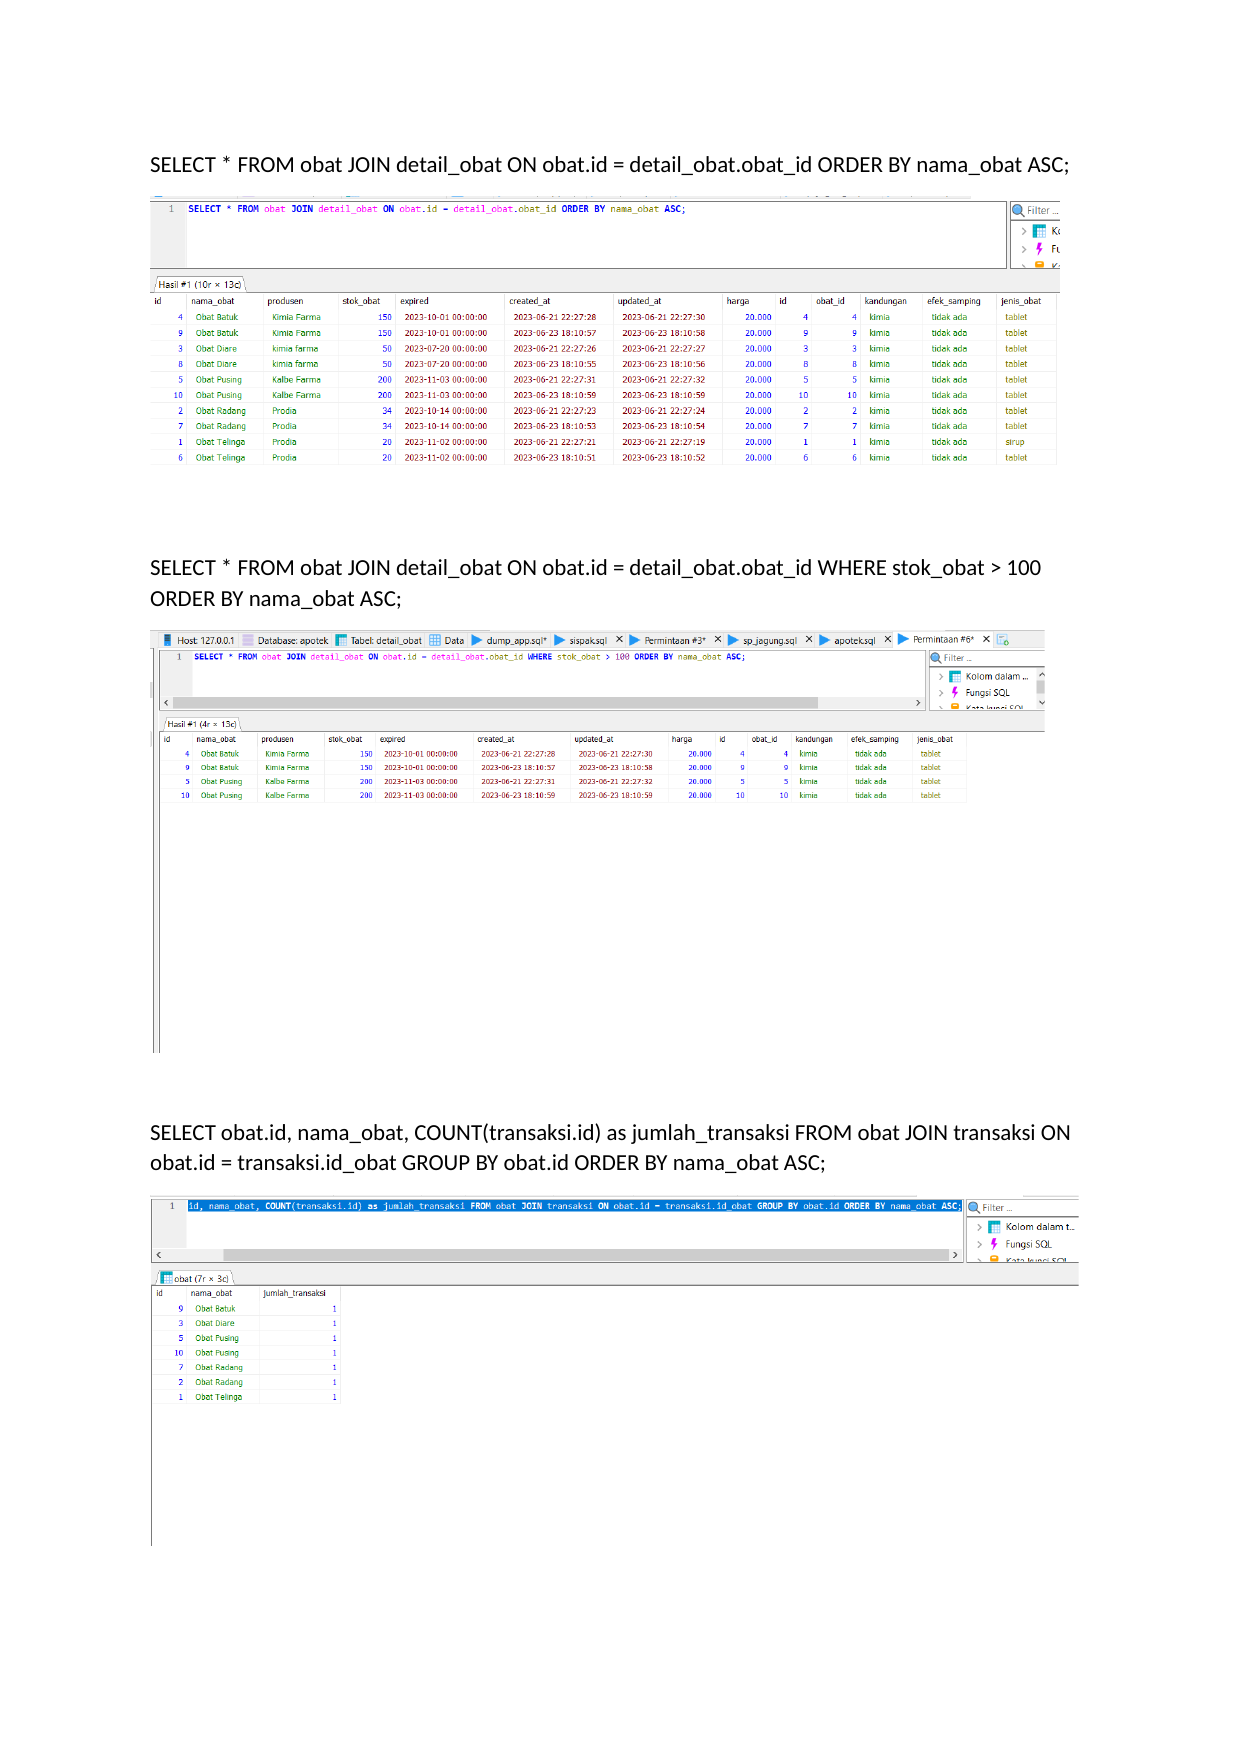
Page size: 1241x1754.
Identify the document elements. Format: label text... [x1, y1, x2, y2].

text SELECT * FROM obat JOIN detail_obat ON obat.id = detail_obat.obat_id ORDER BY nama_obat ASC; [150, 150, 1090, 178]
text SELECT * FROM obat JOIN detail_obat ON obat.id = detail_obat.obat_id WHERE stok_obat > 100 ORDER BY nama_obat ASC; [150, 553, 1090, 612]
picture [150, 630, 1045, 1053]
text SELECT obat.id, nama_obat, COUNT(transaksi.id) as jumlah_transaksi FROM obat JOIN transaksi ON obat.id = transaksi.id_obat GROUP BY obat.id ORDER BY nama_obat ASC; [150, 1118, 1090, 1177]
picture [150, 1195, 1079, 1546]
picture [150, 196, 1060, 535]
